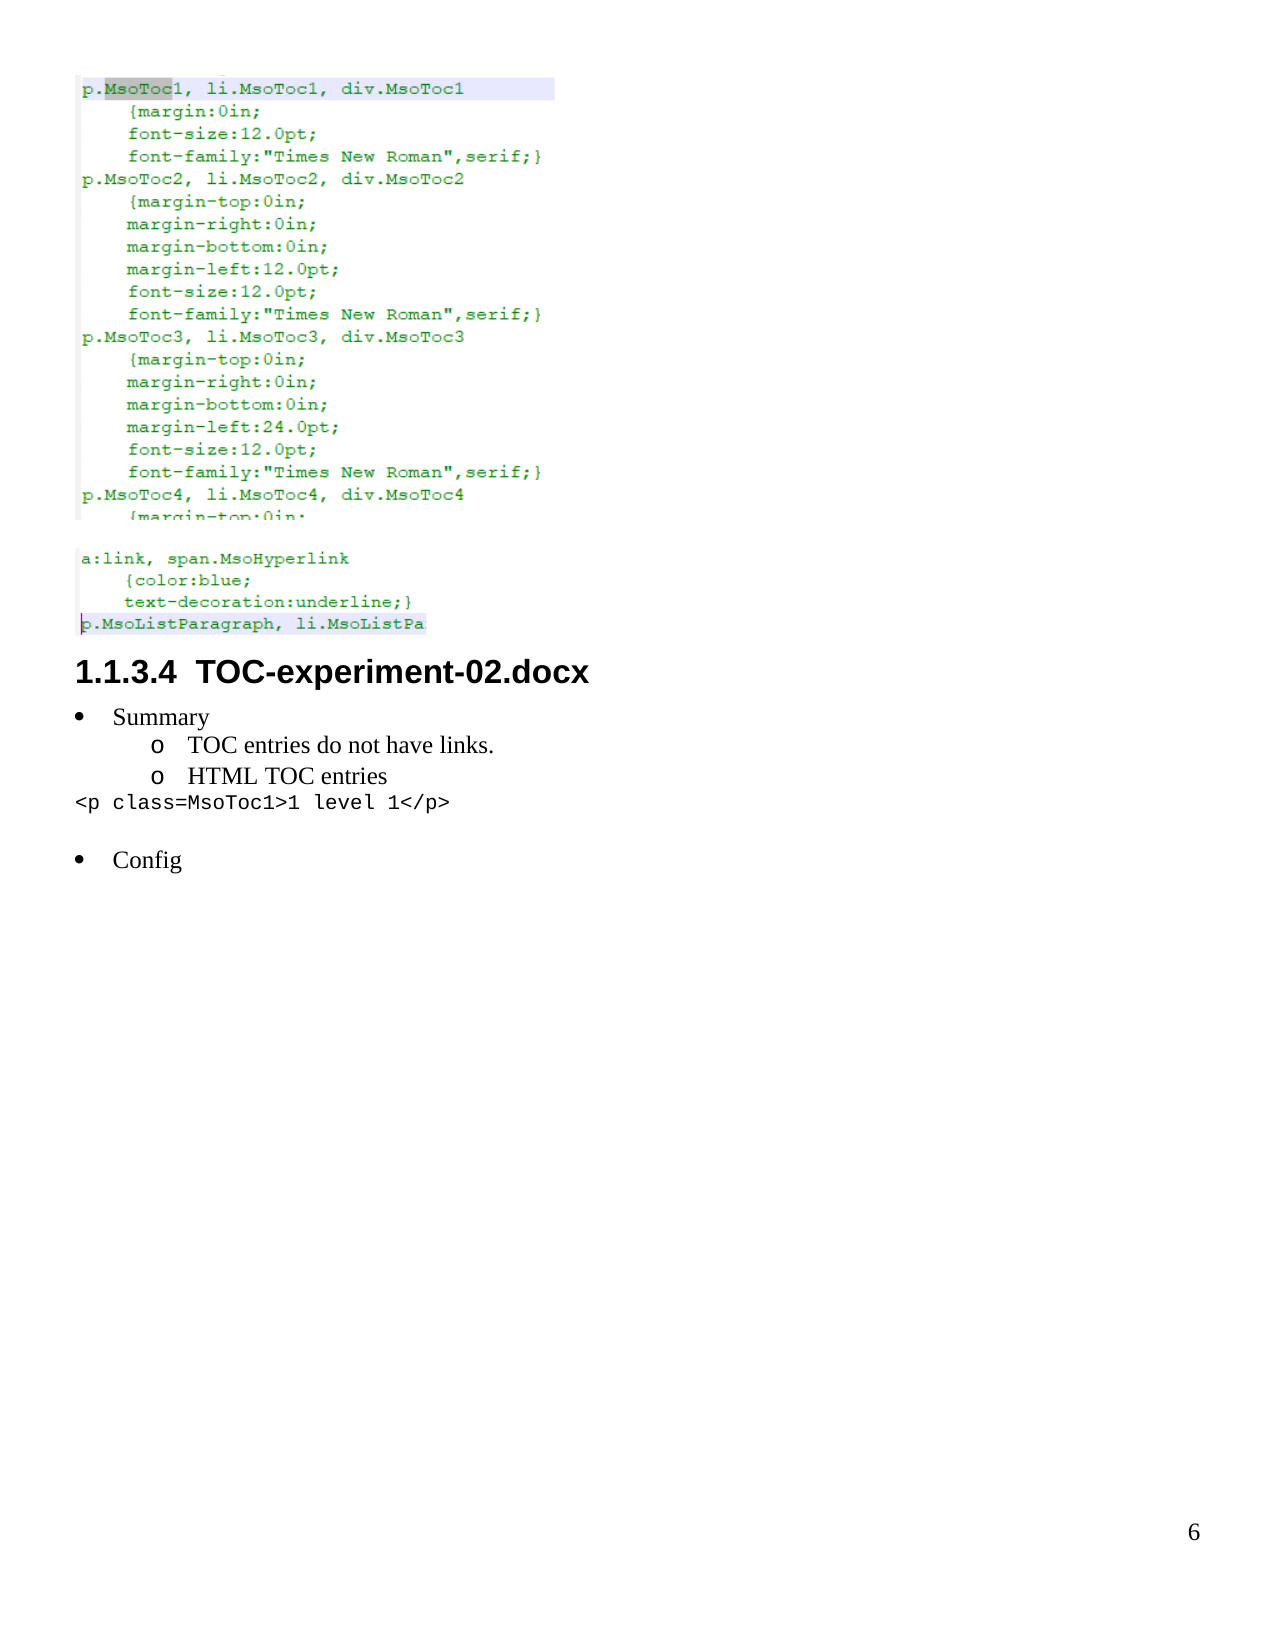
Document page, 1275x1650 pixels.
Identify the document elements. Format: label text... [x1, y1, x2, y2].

list Config [75, 845, 1200, 873]
picture [75, 548, 427, 636]
subtitle TOC-experiment-02.docx [75, 652, 1200, 691]
text <p class=MsoToc1>1 level 1</p> [75, 792, 1200, 816]
picture [75, 75, 555, 520]
list TOC entries do not have links. [150, 731, 1200, 761]
list Summary [75, 702, 1200, 731]
list HTML TOC entries [150, 761, 1200, 792]
